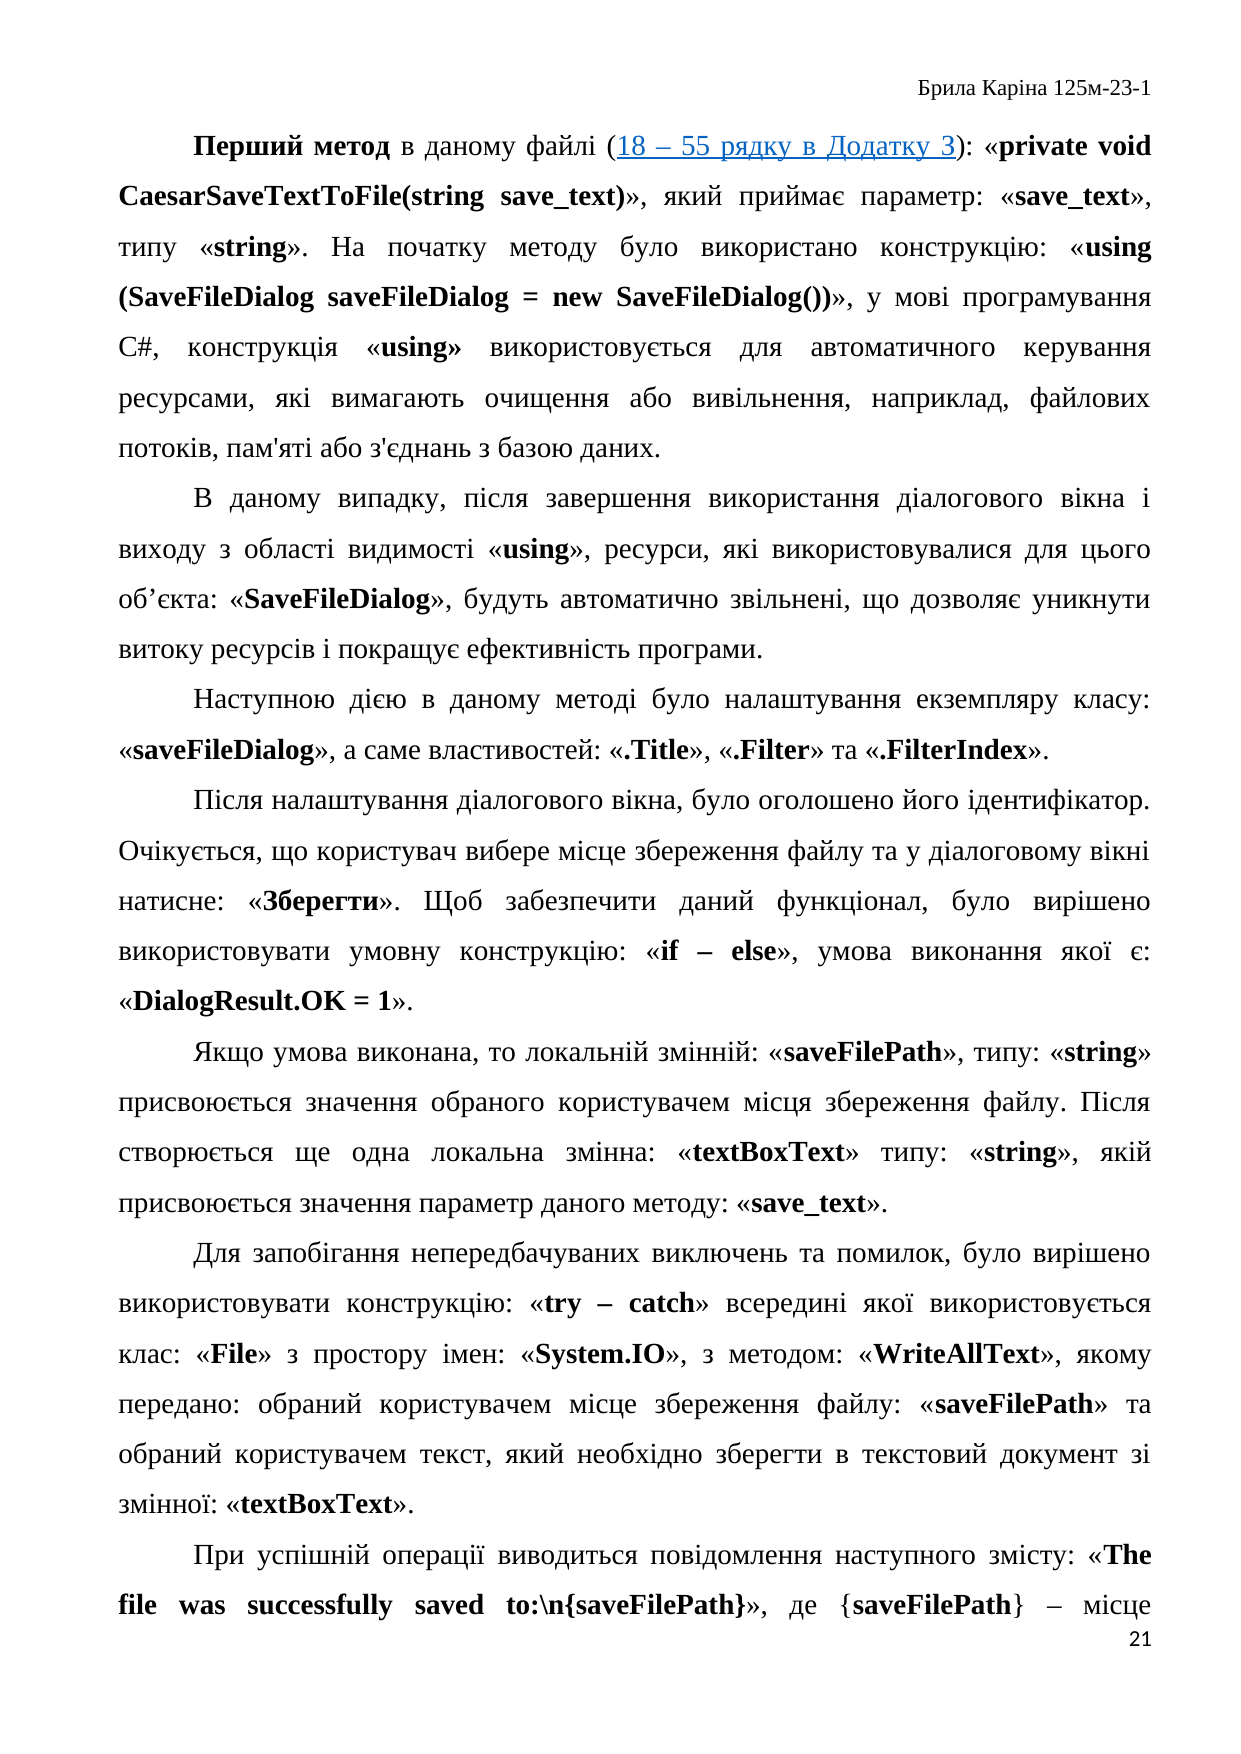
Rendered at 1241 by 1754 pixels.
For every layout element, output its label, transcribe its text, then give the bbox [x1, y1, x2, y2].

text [118, 1537, 1152, 1621]
text Після налаштування діалогового вікна, було оголошено його ідентифікатор. Очікується, що користувач вибере місце збереження файлу та у діалоговому вікні натисне: «Зберегти». Щоб забезпечити даний функціонал, було вирішено використовувати умовну конструкцію: «if – else», умова виконання якої є: «DialogResult.OK = 1». [118, 782, 1152, 1017]
text Наступною дією в даному методі було налаштування екземпляру класу: «saveFileDialog», а саме властивостей: «.Title», «.Filter» та «.FilterIndex». [118, 682, 1152, 766]
text Перший метод в даному файлі (18 – 55 рядку в Додатку З): «private void CaesarSaveTextToFile(string save_text)», який приймає параметр: «save_text», типу «string». На початку методу було використано конструкцію: «using (SaveFileDialog saveFileDialog = new SaveFileDialog())», у мові програмування C#, конструкція «using» використовується для автоматичного керування ресурсами, які вимагають очищення або вивільнення, наприклад, файлових потоків, пам'яті або з'єднань з базою даних. [118, 128, 1152, 464]
text Якщо умова виконана, то локальній змінній: «saveFilePath», типу: «string» присвоюється значення обраного користувачем місця збереження файлу. Після створюється ще одна локальна змінна: «textBoxText» типу: «string», якій присвоюється значення параметр даного методу: «save_text». [118, 1034, 1152, 1218]
text Для запобігання непередбачуваних виключень та помилок, було вирішено використовувати конструкцію: «try – catch» всередині якої використовується клас: «File» з простору імен: «System.IO», з методом: «WriteAllText», якому передано: обраний користувачем місце збереження файлу: «saveFilePath» та обраний користувачем текст, який необхідно зберегти в текстовий документ зі змінної: «textBoxText». [118, 1235, 1152, 1520]
text В даному випадку, після завершення використання діалогового вікна і виходу з області видимості «using», ресурси, які використовувалися для цього об’єкта: «SaveFileDialog», будуть автоматично звільнені, що дозволяє уникнути витоку ресурсів і покращує ефективність програми. [118, 480, 1152, 665]
